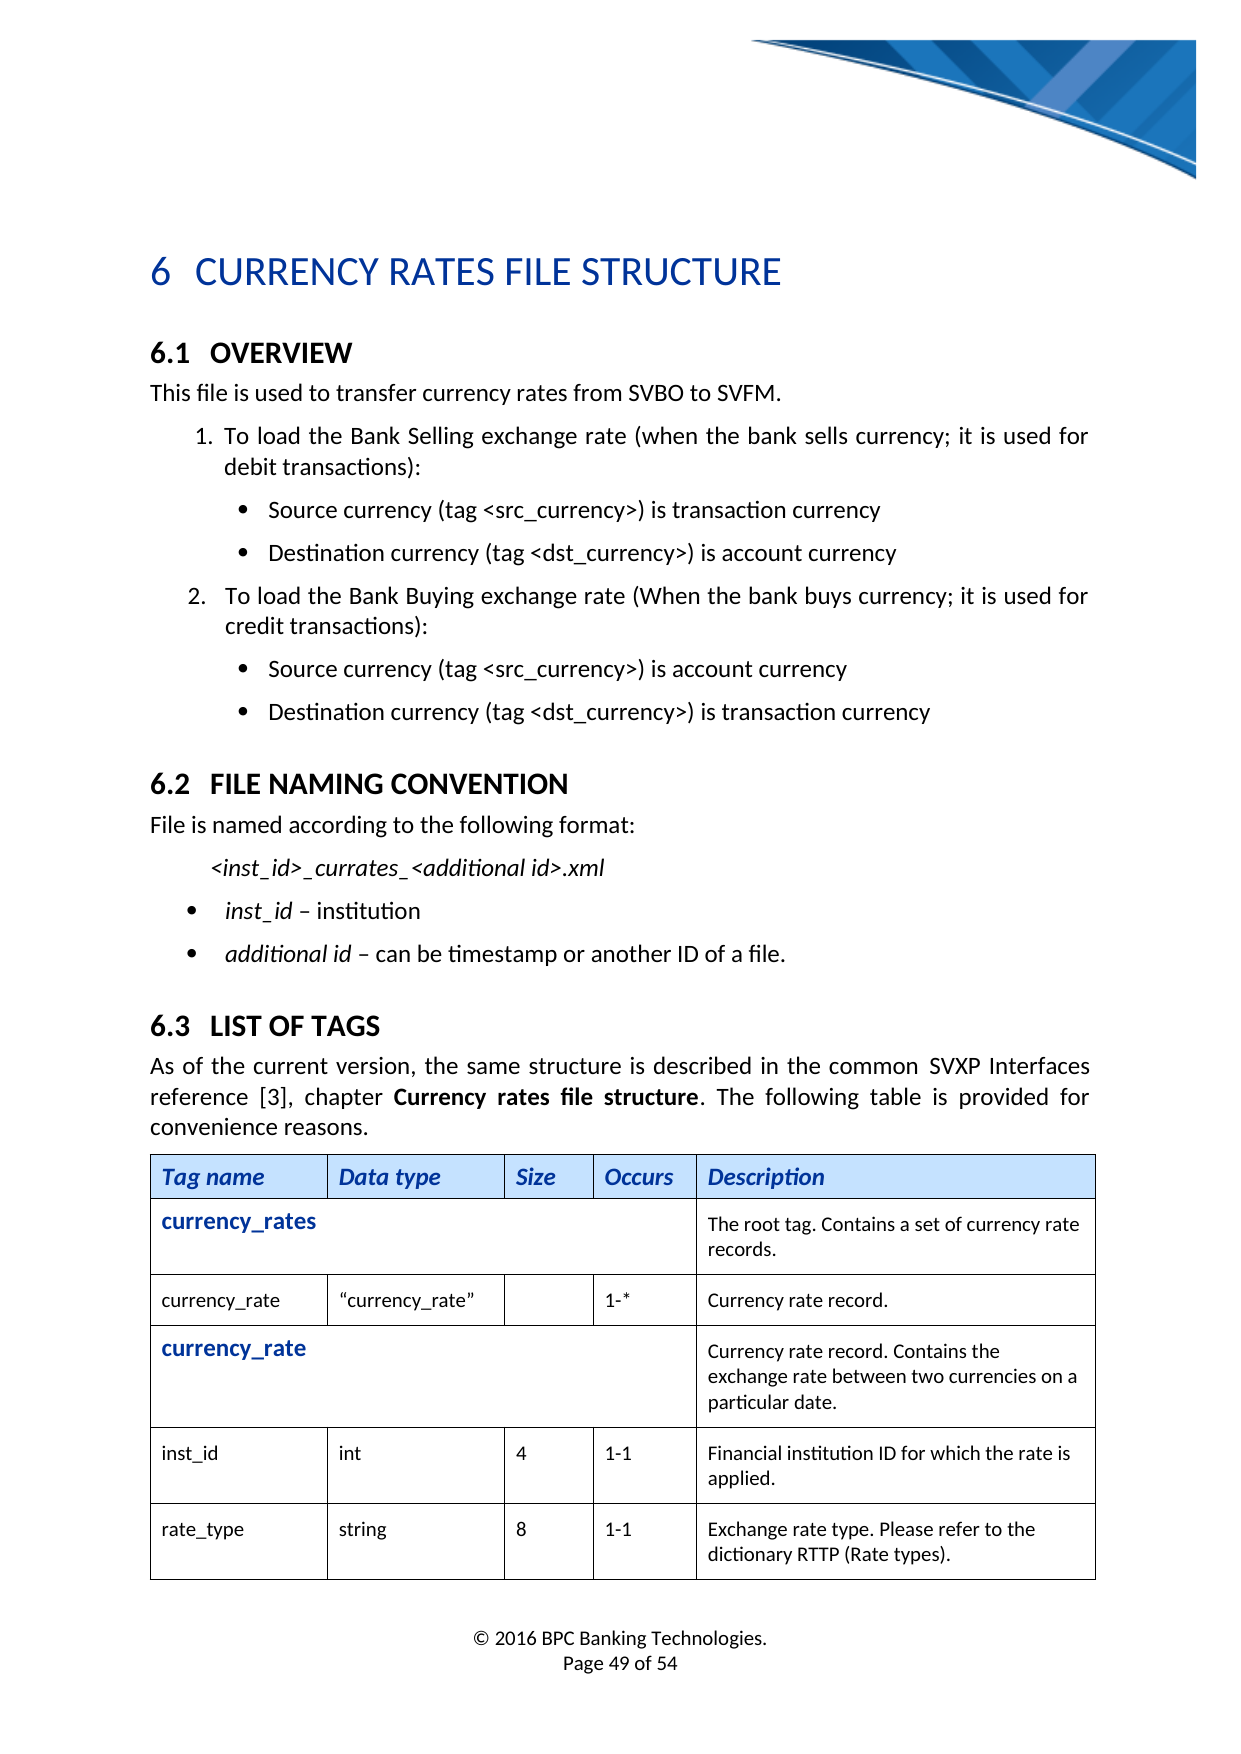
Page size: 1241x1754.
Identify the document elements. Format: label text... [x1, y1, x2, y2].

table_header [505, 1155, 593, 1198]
subtitle File is named according to the following format: [150, 809, 1090, 839]
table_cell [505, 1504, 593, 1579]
subtitle Overview [150, 333, 1090, 371]
subtitle To load the Bank Selling exchange rate (when the bank sells currency; it is used for debit transactions): [194, 420, 1090, 481]
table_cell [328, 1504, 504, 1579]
subtitle <inst_id>_currates_<additional id>.xml [150, 852, 1090, 882]
subtitle CURRENCY RATES FILE STRUCTURE [150, 244, 1090, 295]
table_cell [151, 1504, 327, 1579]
subtitle To load the Bank Buying exchange rate (When the bank buys currency; it is used for credit transactions): [187, 580, 1090, 641]
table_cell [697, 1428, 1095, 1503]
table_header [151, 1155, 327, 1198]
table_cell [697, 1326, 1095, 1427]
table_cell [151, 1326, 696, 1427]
subtitle Destination currency (tag <dst_currency>) is account currency [238, 537, 1090, 567]
subtitle Source currency (tag <src_currency>) is account currency [239, 653, 1090, 684]
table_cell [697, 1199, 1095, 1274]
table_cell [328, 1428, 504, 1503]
subtitle As of the current version, the same structure is described in the common SVXP Interfaces reference [3], chapter Currency rates file structure. The following table is provided for convenience reasons. [150, 1050, 1090, 1142]
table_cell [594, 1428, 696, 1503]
subtitle List of tags [150, 1006, 1090, 1044]
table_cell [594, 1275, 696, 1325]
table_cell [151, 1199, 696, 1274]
subtitle Destination currency (tag <dst_currency>) is transaction currency [239, 696, 1090, 727]
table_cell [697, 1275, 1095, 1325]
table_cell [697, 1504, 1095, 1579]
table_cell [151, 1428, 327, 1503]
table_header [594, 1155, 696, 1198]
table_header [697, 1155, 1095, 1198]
subtitle File naming convention [150, 764, 1090, 803]
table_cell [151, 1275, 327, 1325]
subtitle Source currency (tag <src_currency>) is transaction currency [238, 494, 1090, 524]
picture [745, 38, 1197, 185]
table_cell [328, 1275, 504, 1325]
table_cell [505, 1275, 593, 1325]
subtitle This file is used to transfer currency rates from SVBO to SVFM. [150, 377, 1090, 408]
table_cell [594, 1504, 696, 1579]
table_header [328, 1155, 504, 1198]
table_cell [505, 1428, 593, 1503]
subtitle inst_id – institution [187, 895, 1090, 925]
list additional id – can be timestamp or another ID of a file. [187, 938, 1090, 968]
